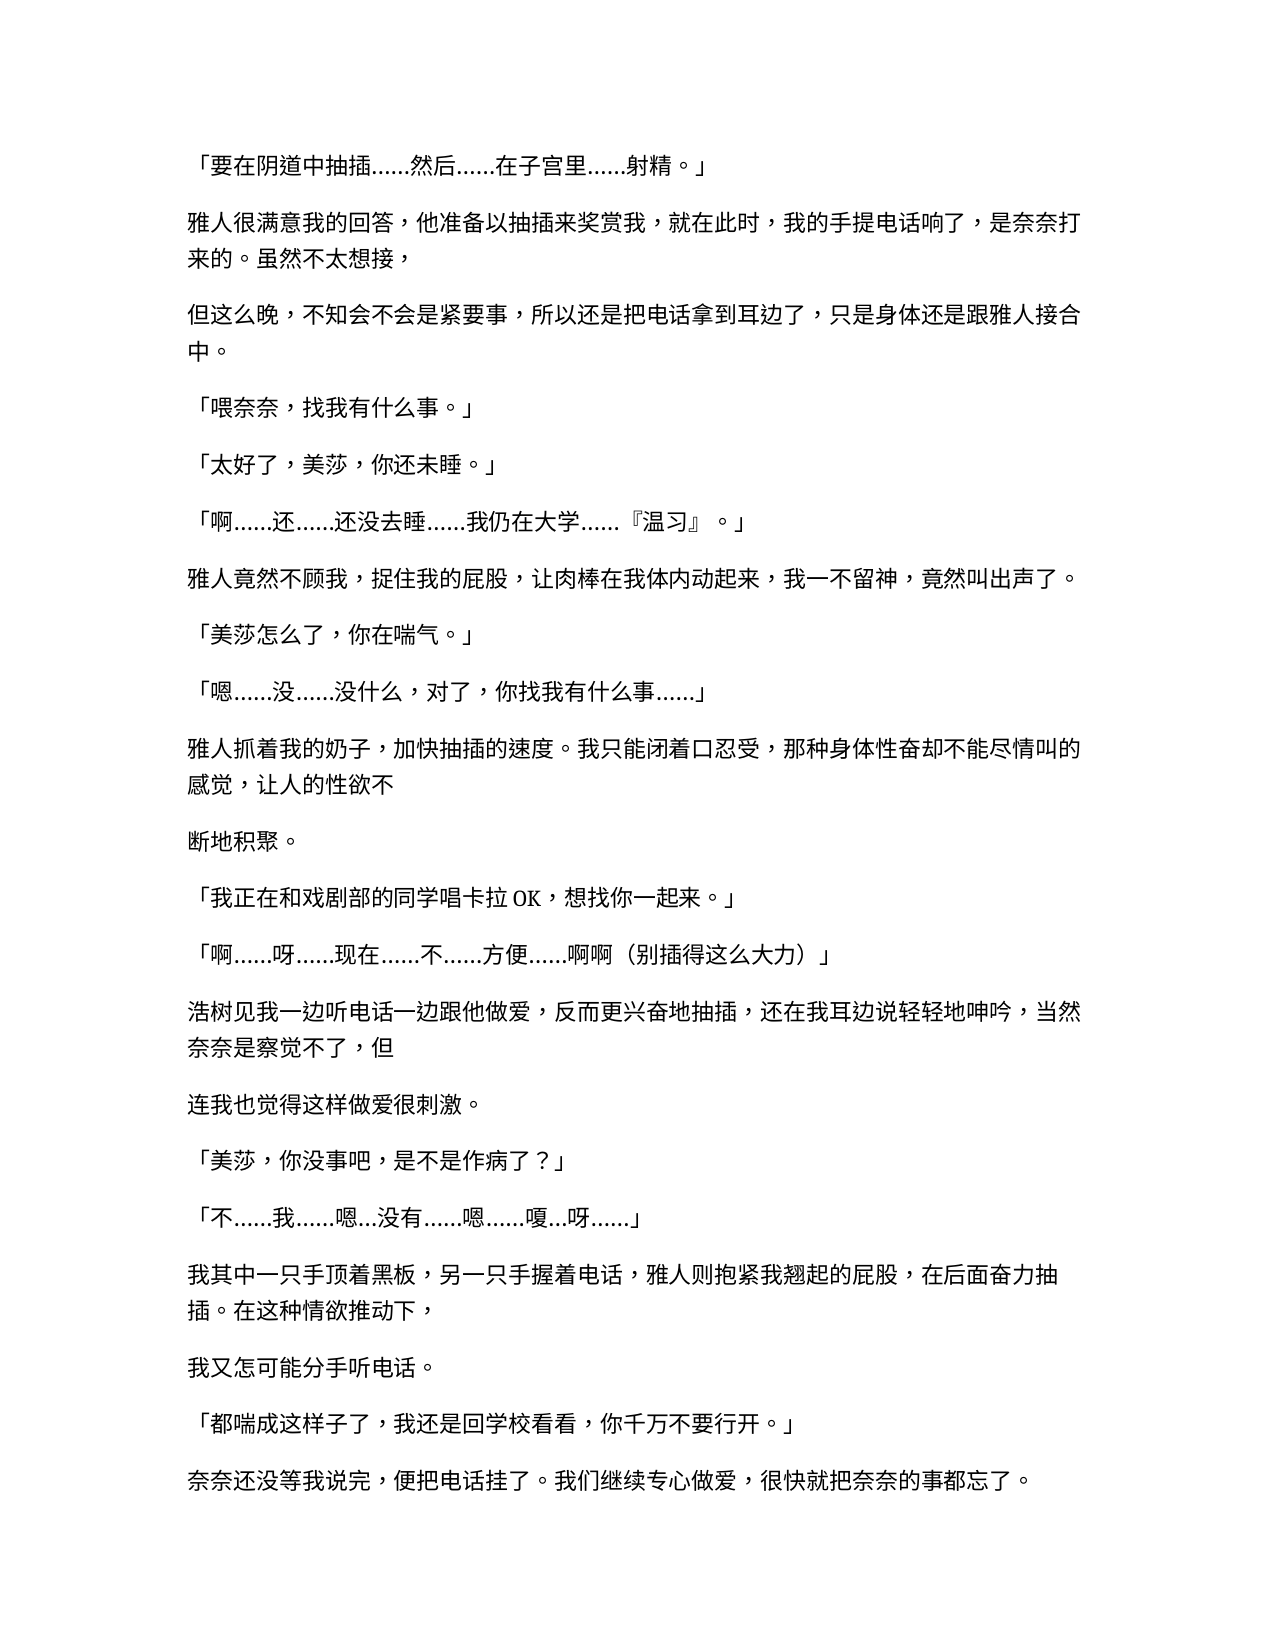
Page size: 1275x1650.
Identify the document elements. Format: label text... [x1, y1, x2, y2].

text 「太好了，美莎，你还未睡。」 [187, 449, 1087, 480]
text 雅人抓着我的奶子，加快抽插的速度。我只能闭着口忍受，那种身体性奋却不能尽情叫的感觉，让人的性欲不 [187, 733, 1087, 800]
text 「嗯……没……没什么，对了，你找我有什么事……」 [187, 676, 1087, 707]
text 雅人竟然不顾我，捉住我的屁股，让肉棒在我体内动起来，我一不留神，竟然叫出声了。 [187, 562, 1087, 594]
text 「美莎怎么了，你在喘气。」 [187, 619, 1087, 651]
text 「要在阴道中抽插……然后……在子宫里……射精。」 [187, 150, 1087, 181]
text 「喂奈奈，找我有什么事。」 [187, 392, 1087, 423]
text 「我正在和戏剧部的同学唱卡拉OK，想找你一起来。」 [187, 882, 1087, 913]
text 连我也觉得这样做爱很刺激。 [187, 1088, 1087, 1120]
text 浩树见我一边听电话一边跟他做爱，反而更兴奋地抽插，还在我耳边说轻轻地呻吟，当然奈奈是察觉不了，但 [187, 996, 1087, 1063]
text 「啊……还……还没去睡……我仍在大学……『温习』。」 [187, 506, 1087, 537]
text 「啊……呀……现在……不……方便……啊啊（别插得这么大力）」 [187, 939, 1087, 970]
text 「不……我……嗯…没有……嗯……嗄…呀……」 [187, 1202, 1087, 1233]
text 我又怎可能分手听电话。 [187, 1352, 1087, 1383]
text 奈奈还没等我说完，便把电话挂了。我们继续专心做爱，很快就把奈奈的事都忘了。 [187, 1465, 1087, 1496]
text 「美莎，你没事吧，是不是作病了？」 [187, 1145, 1087, 1177]
text 断地积聚。 [187, 826, 1087, 857]
text 我其中一只手顶着黑板，另一只手握着电话，雅人则抱紧我翘起的屁股，在后面奋力抽插。在这种情欲推动下， [187, 1259, 1087, 1326]
text 「都喘成这样子了，我还是回学校看看，你千万不要行开。」 [187, 1408, 1087, 1439]
text 雅人很满意我的回答，他准备以抽插来奖赏我，就在此时，我的手提电话响了，是奈奈打来的。虽然不太想接， [187, 207, 1087, 274]
text 但这么晚，不知会不会是紧要事，所以还是把电话拿到耳边了，只是身体还是跟雅人接合中。 [187, 299, 1087, 367]
